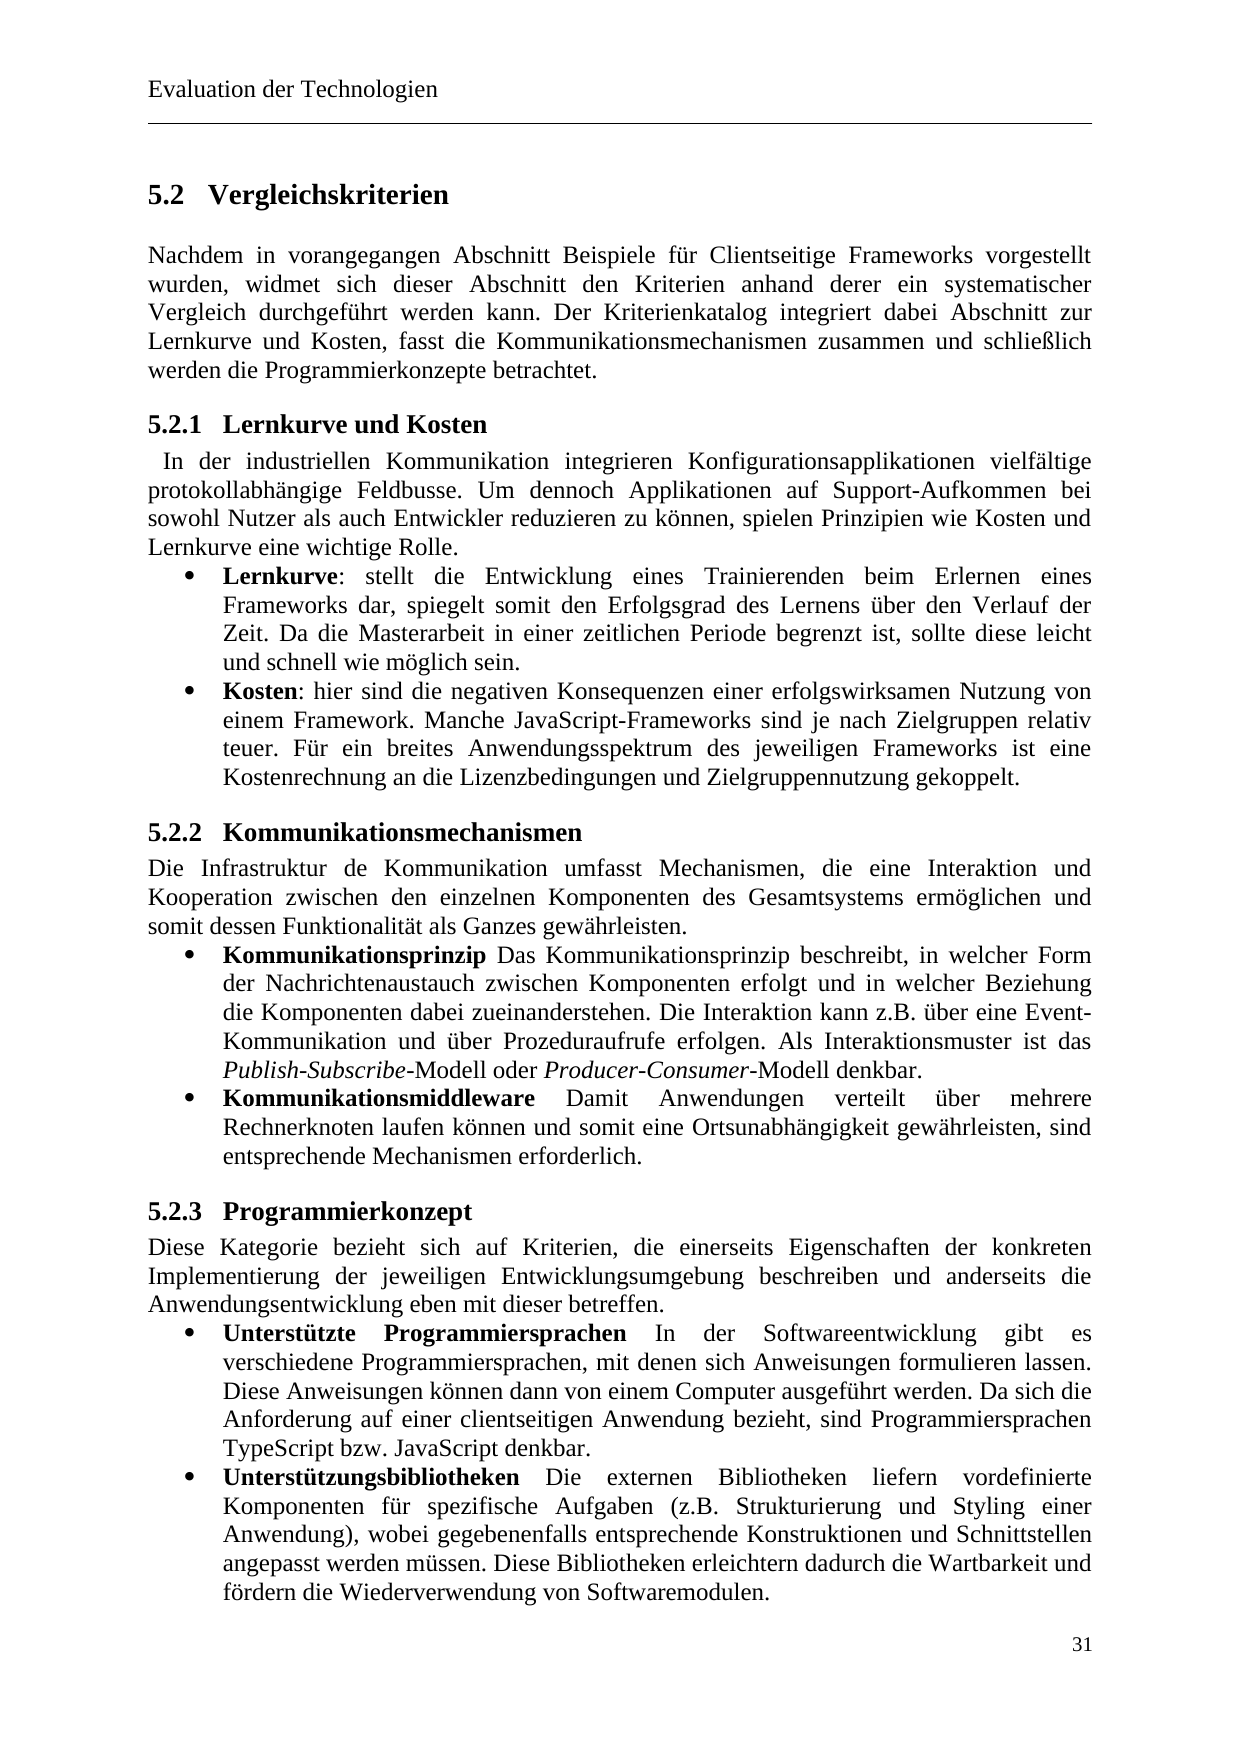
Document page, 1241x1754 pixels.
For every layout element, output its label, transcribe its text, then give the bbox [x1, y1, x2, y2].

subtitle Programmierkonzept [148, 1195, 1092, 1226]
text Nachdem in vorangegangen Abschnitt Beispiele für Clientseitige Frameworks vorgestellt wurden, widmet sich dieser Abschnitt den Kriterien anhand derer ein systematischer Vergleich durchgeführt werden kann. Der Kriterienkatalog integriert dabei Abschnitt zur Lernkurve und Kosten, fasst die Kommunikationsmechanismen zusammen und schließlich werden die Programmierkonzepte betrachtet. [148, 240, 1092, 384]
text Die Infrastruktur de Kommunikation umfasst Mechanismen, die eine Interaktion und Kooperation zwischen den einzelnen Komponenten des Gesamtsystems ermöglichen und somit dessen Funktionalität als Ganzes gewährleisten. [148, 853, 1092, 940]
text In der industriellen Kommunikation integrieren Konfigurationsapplikationen vielfältige protokollabhängige Feldbusse. Um dennoch Applikationen auf Support-Aufkommen bei sowohl Nutzer als auch Entwickler reduzieren zu können, spielen Prinzipien wie Kosten und Lernkurve eine wichtige Rolle. [148, 446, 1092, 561]
list Unterstützungsbibliotheken Die externen Bibliotheken liefern vordefinierte Komponenten für spezifische Aufgaben (z.B. Strukturierung und Styling einer Anwendung), wobei gegebenenfalls entsprechende Konstruktionen und Schnittstellen angepasst werden müssen. Diese Bibliotheken erleichtern dadurch die Wartbarkeit und fördern die Wiederverwendung von Softwaremodulen. [185, 1462, 1092, 1606]
list Unterstützte Programmiersprachen In der Softwareentwicklung gibt es verschiedene Programmiersprachen, mit denen sich Anweisungen formulieren lassen. Diese Anweisungen können dann von einem Computer ausgeführt werden. Da sich die Anforderung auf einer clientseitigen Anwendung bezieht, sind Programmiersprachen TypeScript bzw. JavaScript denkbar. [185, 1318, 1092, 1462]
list Kosten: hier sind die negativen Konsequenzen einer erfolgswirksamen Nutzung von einem Framework. Manche JavaScript-Frameworks sind je nach Zielgruppen relativ teuer. Für ein breites Anwendungsspektrum des jeweiligen Frameworks ist eine Kostenrechnung an die Lizenzbedingungen und Zielgruppennutzung gekoppelt. [185, 676, 1092, 791]
list Lernkurve: stellt die Entwicklung eines Trainierenden beim Erlernen eines Frameworks dar, spiegelt somit den Erfolgsgrad des Lernens über den Verlauf der Zeit. Da die Masterarbeit in einer zeitlichen Periode begrenzt ist, sollte diese leicht und schnell wie möglich sein. [185, 561, 1092, 676]
subtitle Kommunikationsmechanismen [148, 816, 1092, 847]
subtitle Lernkurve und Kosten [148, 409, 1092, 440]
list Kommunikationsmiddleware Damit Anwendungen verteilt über mehrere Rechnerknoten laufen können und somit eine Ortsunabhängigkeit gewährleisten, sind entsprechende Mechanismen erforderlich. [185, 1083, 1092, 1170]
text Diese Kategorie bezieht sich auf Kriterien, die einerseits Eigenschaften der konkreten Implementierung der jeweiligen Entwicklungsumgebung beschreiben und anderseits die Anwendungsentwicklung eben mit dieser betreffen. [148, 1232, 1092, 1318]
list Kommunikationsprinzip Das Kommunikationsprinzip beschreibt, in welcher Form der Nachrichtenaustauch zwischen Komponenten erfolgt und in welcher Beziehung die Komponenten dabei zueinanderstehen. Die Interaktion kann z.B. über eine Event-Kommunikation und über Prozeduraufrufe erfolgen. Als Interaktionsmuster ist das Publish-Subscribe-Modell oder Producer-Consumer-Modell denkbar. [185, 940, 1092, 1083]
subtitle Vergleichskriterien [148, 177, 1092, 211]
